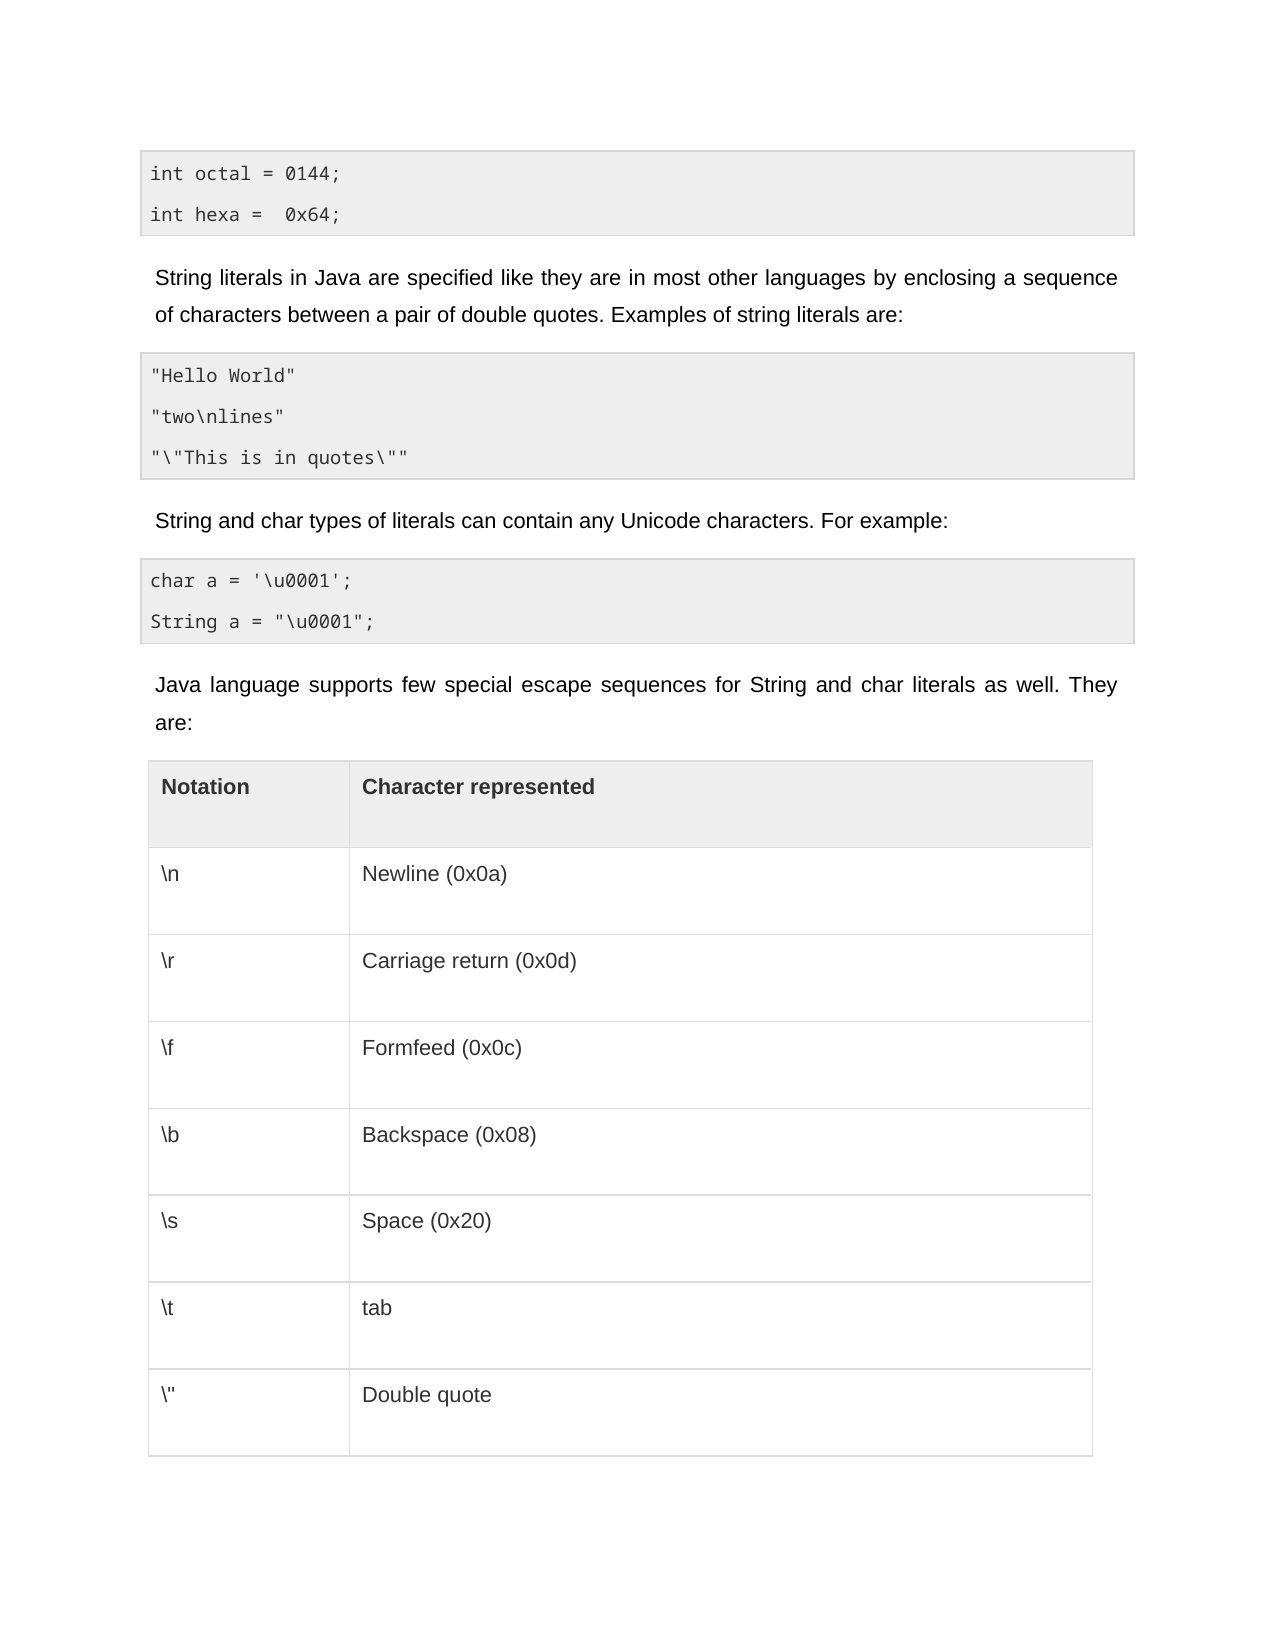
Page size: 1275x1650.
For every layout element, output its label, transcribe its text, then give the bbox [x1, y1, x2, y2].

text String and char types of literals can contain any Unicode characters. For example: [155, 495, 1120, 533]
text String a = "\u0001"; [142, 599, 1133, 643]
text "two\nlines" [142, 393, 1133, 429]
text int octal = 0144; [142, 152, 1133, 185]
text Java language supports few special escape sequences for String and char literals as well. They are: [155, 660, 1120, 735]
text "Hello World" [142, 354, 1133, 387]
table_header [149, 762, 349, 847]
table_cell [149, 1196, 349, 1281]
text String literals in Java are specified like they are in most other languages by enclosing a sequence of characters between a pair of double quotes. Examples of string literals are: [155, 252, 1120, 327]
text char a = '\u0001'; [142, 560, 1133, 593]
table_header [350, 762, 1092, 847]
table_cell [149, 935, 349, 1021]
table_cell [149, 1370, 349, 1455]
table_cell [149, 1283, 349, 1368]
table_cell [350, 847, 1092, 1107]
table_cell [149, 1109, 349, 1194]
text "\"This is in quotes\"" [142, 434, 1133, 478]
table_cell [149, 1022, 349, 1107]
text int hexa = 0x64; [142, 191, 1133, 235]
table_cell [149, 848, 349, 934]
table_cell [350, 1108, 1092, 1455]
